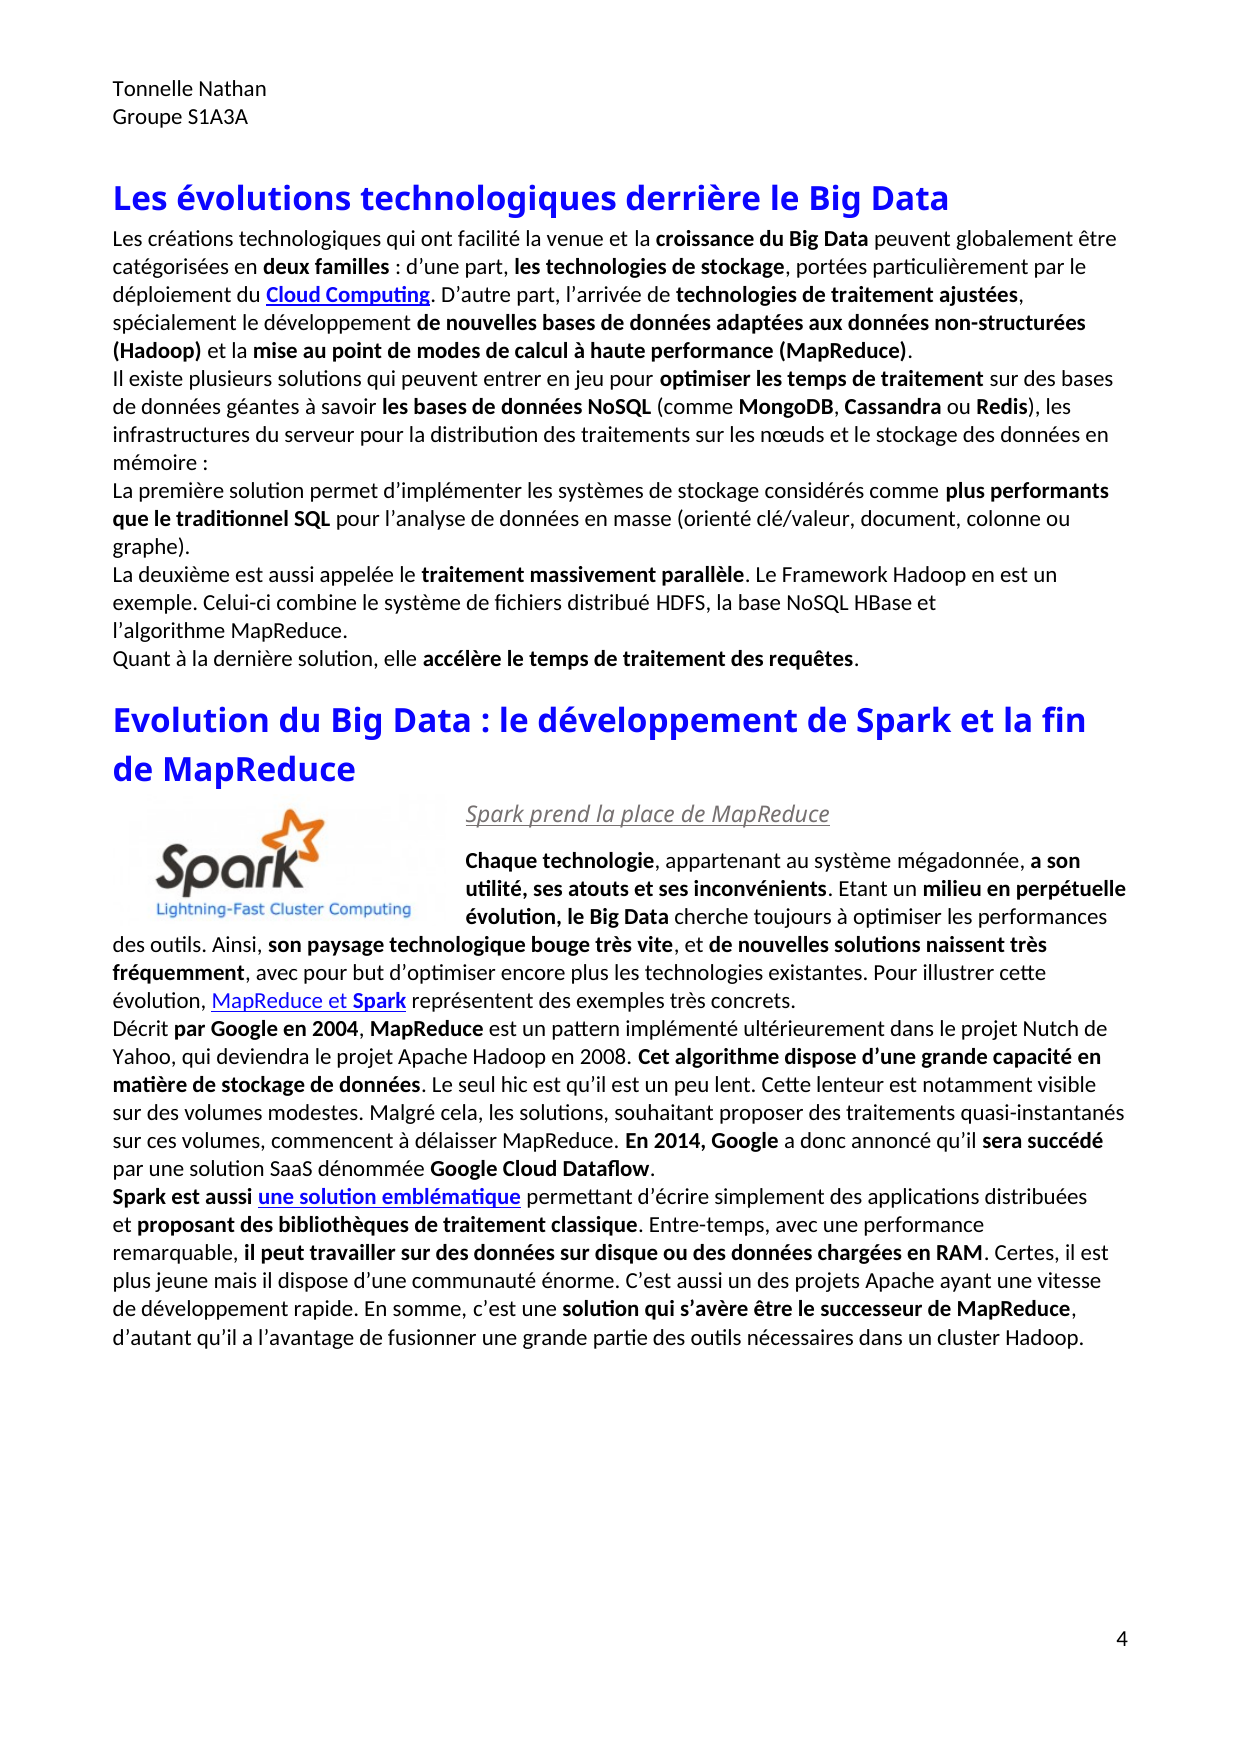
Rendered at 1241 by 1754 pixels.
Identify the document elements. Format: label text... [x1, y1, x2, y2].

text Décrit par Google en 2004, MapReduce est un pattern implémenté ultérieurement dans le projet Nutch de Yahoo, qui deviendra le projet Apache Hadoop en 2008. Cet algorithme dispose d’une grande capacité en matière de stockage de données. Le seul hic est qu’il est un peu lent. Cette lenteur est notamment visible sur des volumes modestes. Malgré cela, les solutions, souhaitant proposer des traitements quasi-instantanés sur ces volumes, commencent à délaisser MapReduce. En 2014, Google a donc annoncé qu’il sera succédé par une solution SaaS dénommée Google Cloud Dataflow. [112, 1014, 1128, 1182]
subtitle Evolution du Big Data : le développement de Spark et la fin de MapReduce [112, 697, 1128, 792]
text Spark est aussi une solution emblématique permettant d’écrire simplement des applications distribuées et proposant des bibliothèques de traitement classique. Entre-temps, avec une performance remarquable, il peut travailler sur des données sur disque ou des données chargées en RAM. Certes, il est plus jeune mais il dispose d’une communauté énorme. C’est aussi un des projets Apache ayant une vitesse de développement rapide. En somme, c’est une solution qui s’avère être le successeur de MapReduce, d’autant qu’il a l’avantage de fusionner une grande partie des outils nécessaires dans un cluster Hadoop. [112, 1182, 1128, 1351]
text Chaque technologie, appartenant au système mégadonnée, a son utilité, ses atouts et ses inconvénients. Etant un milieu en perpétuelle évolution, le Big Data cherche toujours à optimiser les performances des outils. Ainsi, son paysage technologique bouge très vite, et de nouvelles solutions naissent très fréquemment, avec pour but d’optimiser encore plus les technologies existantes. Pour illustrer cette évolution, MapReduce et Spark représentent des exemples très concrets. [112, 846, 1128, 1014]
text Quant à la dernière solution, elle accélère le temps de traitement des requêtes. [112, 644, 1128, 672]
text Les créations technologiques qui ont facilité la venue et la croissance du Big Data peuvent globalement être catégorisées en deux familles : d’une part, les technologies de stockage, portées particulièrement par le déploiement du Cloud Computing. D’autre part, l’arrivée de technologies de traitement ajustées, spécialement le développement de nouvelles bases de données adaptées aux données non-structurées (Hadoop) et la mise au point de modes de calcul à haute performance (MapReduce). [112, 224, 1128, 364]
text Spark prend la place de MapReduce [447, 795, 1128, 829]
text La première solution permet d’implémenter les systèmes de stockage considérés comme plus performants que le traditionnel SQL pour l’analyse de données en masse (orienté clé/valeur, document, colonne ou graphe). [112, 476, 1128, 560]
text La deuxième est aussi appelée le traitement massivement parallèle. Le Framework Hadoop en est un exemple. Celui-ci combine le système de fichiers distribué HDFS, la base NoSQL HBase et l’algorithme MapReduce. [112, 560, 1128, 644]
text Il existe plusieurs solutions qui peuvent entrer en jeu pour optimiser les temps de traitement sur des bases de données géantes à savoir les bases de données NoSQL (comme MongoDB, Cassandra ou Redis), les infrastructures du serveur pour la distribution des traitements sur les nœuds et le stockage des données en mémoire : [112, 364, 1128, 476]
subtitle Les évolutions technologiques derrière le Big Data [112, 175, 1128, 220]
picture [112, 794, 447, 926]
